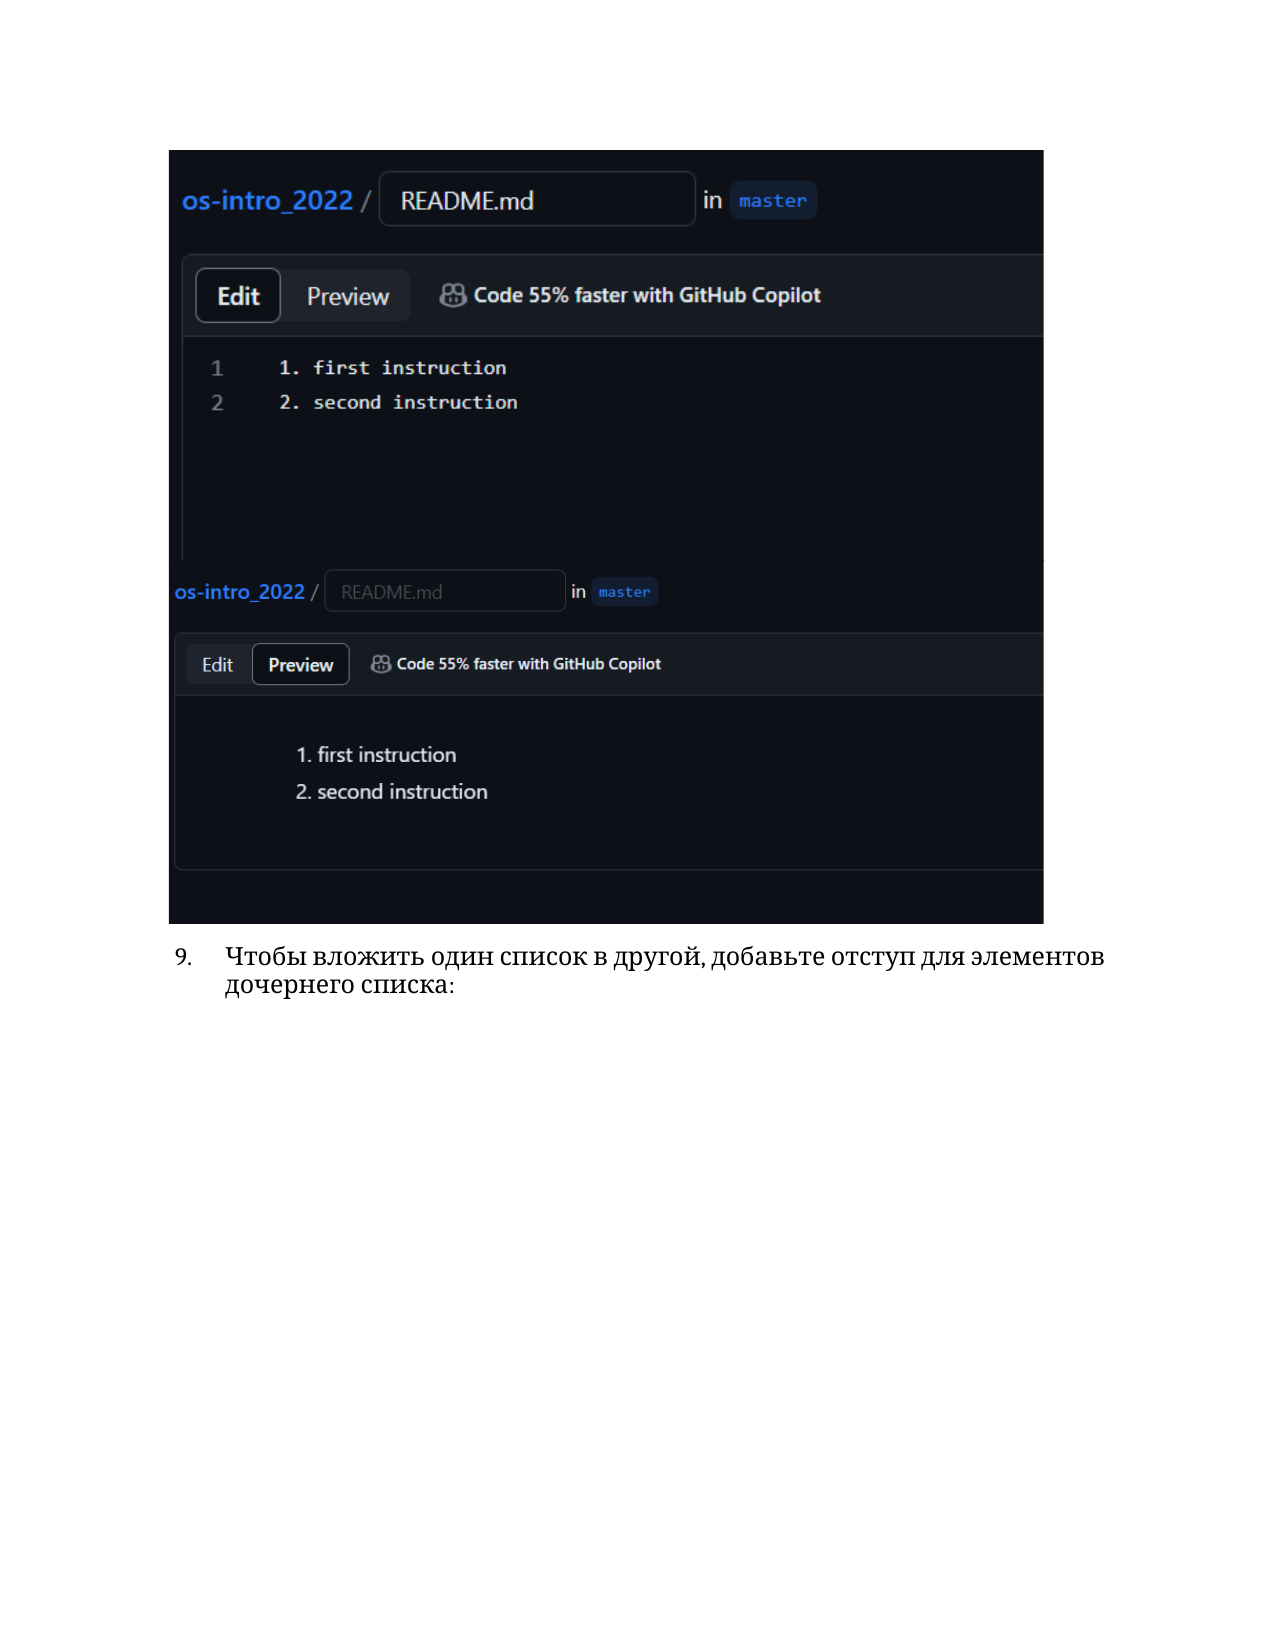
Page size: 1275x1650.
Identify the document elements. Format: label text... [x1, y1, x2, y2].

list Чтобы вложить один список в другой, добавьте отступ для элементов дочернего списка: [175, 942, 1125, 1000]
picture [168, 150, 1044, 924]
